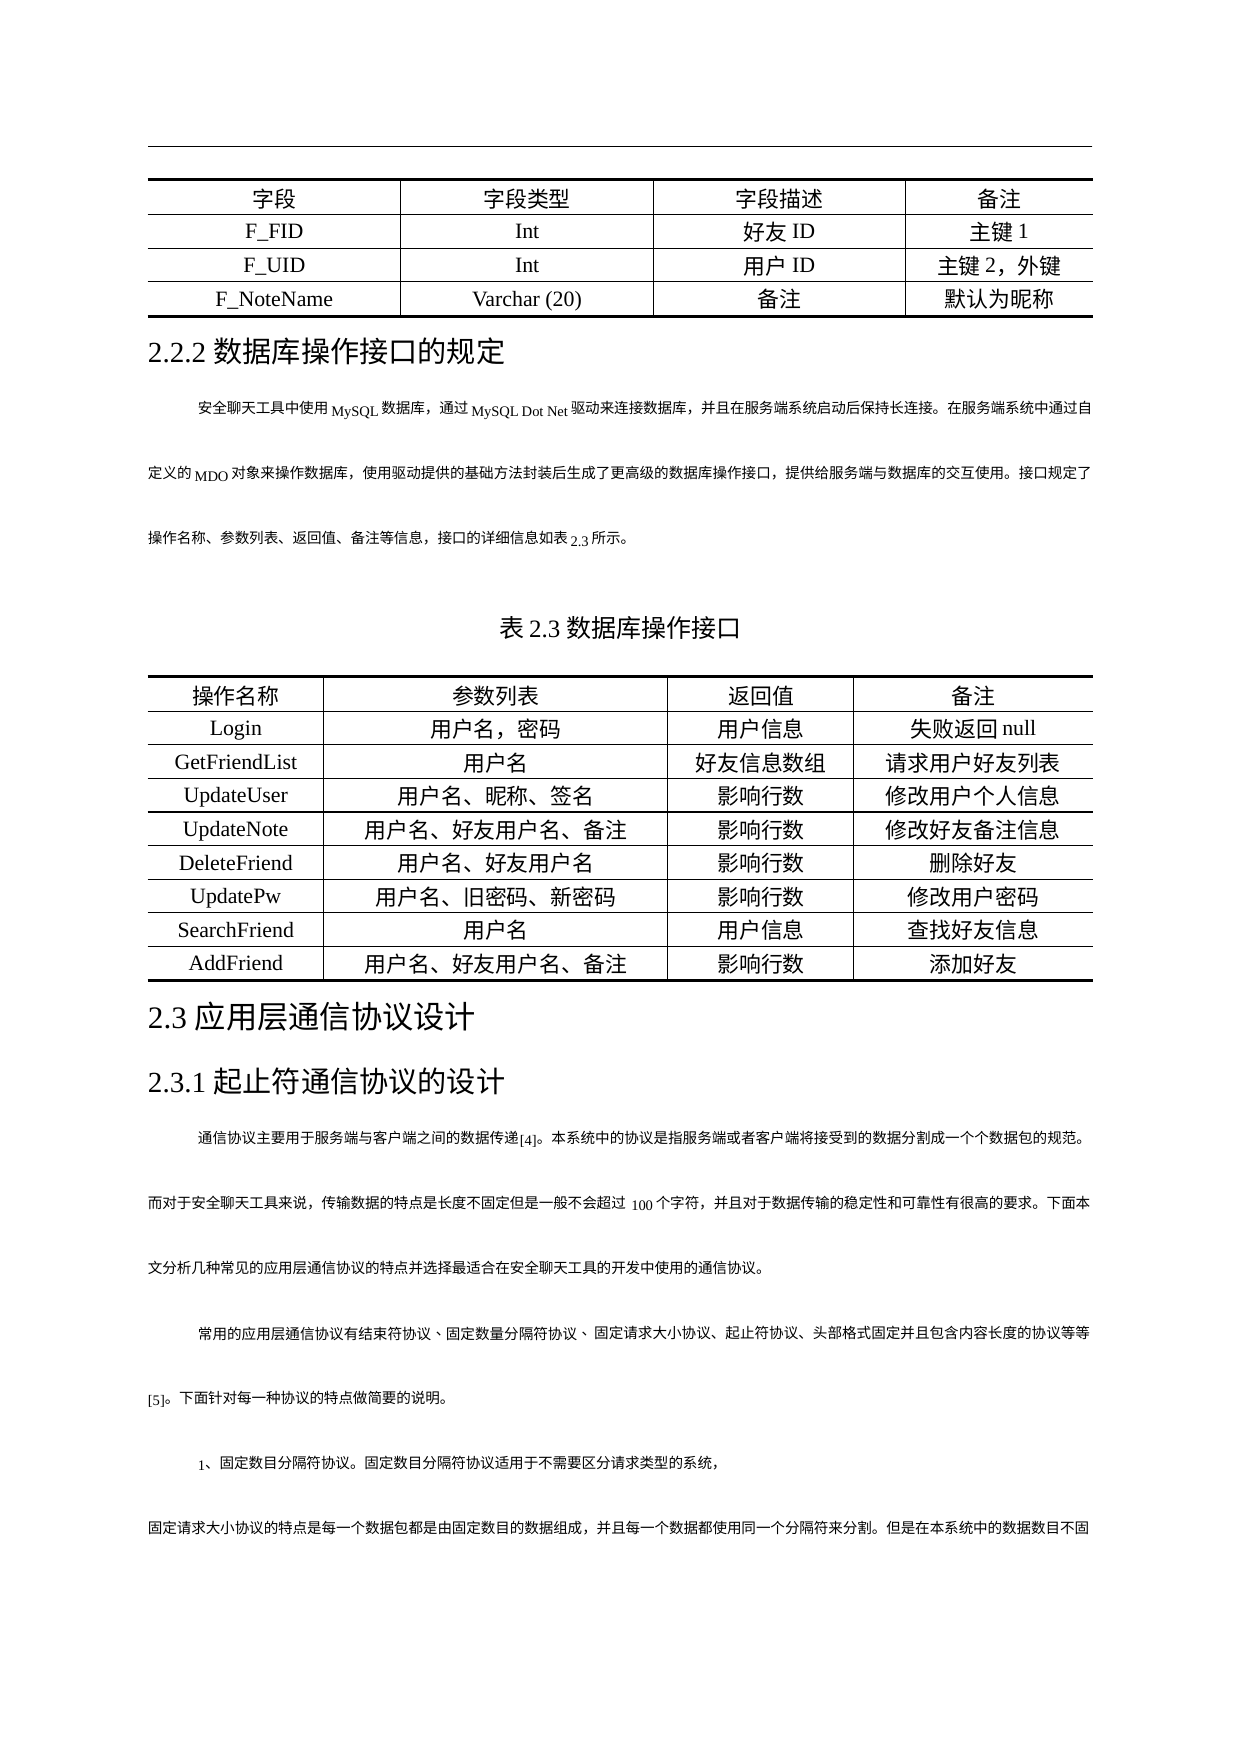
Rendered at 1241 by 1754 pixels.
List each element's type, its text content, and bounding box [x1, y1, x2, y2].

table_cell 用户名、好友用户名 [324, 846, 667, 878]
table_cell 主键1 [906, 215, 1092, 247]
table_cell Int [401, 215, 653, 247]
table_cell F_UID [148, 249, 400, 281]
table_cell 修改用户个人信息 [854, 779, 1092, 811]
table_cell 备注 [654, 282, 905, 314]
table_cell 影响行数 [668, 813, 853, 845]
table_cell Int [401, 249, 653, 281]
text 安全聊天工具中使用MySQL数据库，通过MySQL Dot Net驱动来连接数据库，并且在服务端系统启动后保持长连接。在服务端系统中通过自定义的MDO对象来操作数据库，使用驱动提供的基础方法封装后生成了更高级的数据库操作接口，提供给服务端与数据库的交互使用。接口规定了操作名称、参数列表、返回值、备注等信息，接口的详细信息如表2.3所示。 [148, 383, 1092, 578]
table_header 备注 [854, 678, 1092, 711]
table_cell 修改用户密码 [854, 880, 1092, 912]
table_cell 用户名、昵称、签名 [324, 779, 667, 811]
table_cell 查找好友信息 [854, 913, 1092, 946]
table_header 字段描述 [654, 181, 905, 214]
table_cell 请求用户好友列表 [854, 745, 1092, 778]
table_cell 用户名、好友用户名、备注 [324, 947, 667, 979]
table_cell Varchar (20) [401, 282, 653, 314]
table_cell UpdatePw [148, 880, 323, 912]
text 通信协议主要用于服务端与客户端之间的数据传递[4]。本系统中的协议是指服务端或者客户端将接受到的数据分割成一个个数据包的规范。而对于安全聊天工具来说，传输数据的特点是长度不固定但是一般不会超过100个字符，并且对于数据传输的稳定性和可靠性有很高的要求。下面本文分析几种常见的应用层通信协议的特点并选择最适合在安全聊天工具的开发中使用的通信协议。 [148, 1112, 1092, 1307]
table_cell F_NoteName [148, 282, 400, 314]
table_cell 用户名、好友用户名、备注 [324, 813, 667, 845]
table_cell 用户名、旧密码、新密码 [324, 880, 667, 912]
text 表2.3 数据库操作接口 [148, 594, 1092, 659]
table_cell GetFriendList [148, 745, 323, 778]
table_cell 添加好友 [854, 947, 1092, 979]
table_cell 删除好友 [854, 846, 1092, 878]
text 常用的应用层通信协议有结束符协议、固定数量分隔符协议、固定请求大小协议、起止符协议、头部格式固定并且包含内容长度的协议等等[5]。下面针对每一种协议的特点做简要的说明。 [148, 1307, 1092, 1437]
table_cell 用户信息 [668, 913, 853, 946]
table_cell 默认为昵称 [906, 282, 1092, 314]
table_cell 主键2，外键 [906, 249, 1092, 281]
table_cell UpdateUser [148, 779, 323, 811]
table_header 字段 [148, 181, 400, 214]
table_header 字段类型 [401, 181, 653, 214]
table_cell 好友ID [654, 215, 905, 247]
table_header 返回值 [668, 678, 853, 711]
text 2.3 应用层通信协议设计 [148, 982, 1092, 1047]
text 2.3.1 起止符通信协议的设计 [148, 1047, 1092, 1112]
table_cell 影响行数 [668, 846, 853, 878]
table_cell 用户名，密码 [324, 712, 667, 744]
table_cell 影响行数 [668, 947, 853, 979]
text 1、固定数目分隔符协议。固定数目分隔符协议适用于不需要区分请求类型的系统， [148, 1437, 1092, 1502]
table_cell AddFriend [148, 947, 323, 979]
table_cell 修改好友备注信息 [854, 813, 1092, 845]
table_cell 失败返回null [854, 712, 1092, 744]
table_cell 用户名 [324, 745, 667, 778]
table_cell 用户名 [324, 913, 667, 946]
text 固定请求大小协议的特点是每一个数据包都是由固定数目的数据组成，并且每一个数据都使用同一个分隔符来分割。但是在本系统中的数据数目不固定，那么固定分隔符协议显然不能满足需求。 [148, 1502, 1092, 1567]
table_header 备注 [906, 181, 1092, 214]
table_cell 用户ID [654, 249, 905, 281]
table_cell UpdateNote [148, 813, 323, 845]
table_cell SearchFriend [148, 913, 323, 946]
table_header 参数列表 [324, 678, 667, 711]
table_header 操作名称 [148, 678, 323, 711]
table_cell F_FID [148, 215, 400, 247]
table_cell DeleteFriend [148, 846, 323, 878]
table_cell Login [148, 712, 323, 744]
text 2.2.2 数据库操作接口的规定 [148, 318, 1092, 383]
table_cell 好友信息数组 [668, 745, 853, 778]
table_cell 影响行数 [668, 779, 853, 811]
table_cell 影响行数 [668, 880, 853, 912]
table_cell 用户信息 [668, 712, 853, 744]
